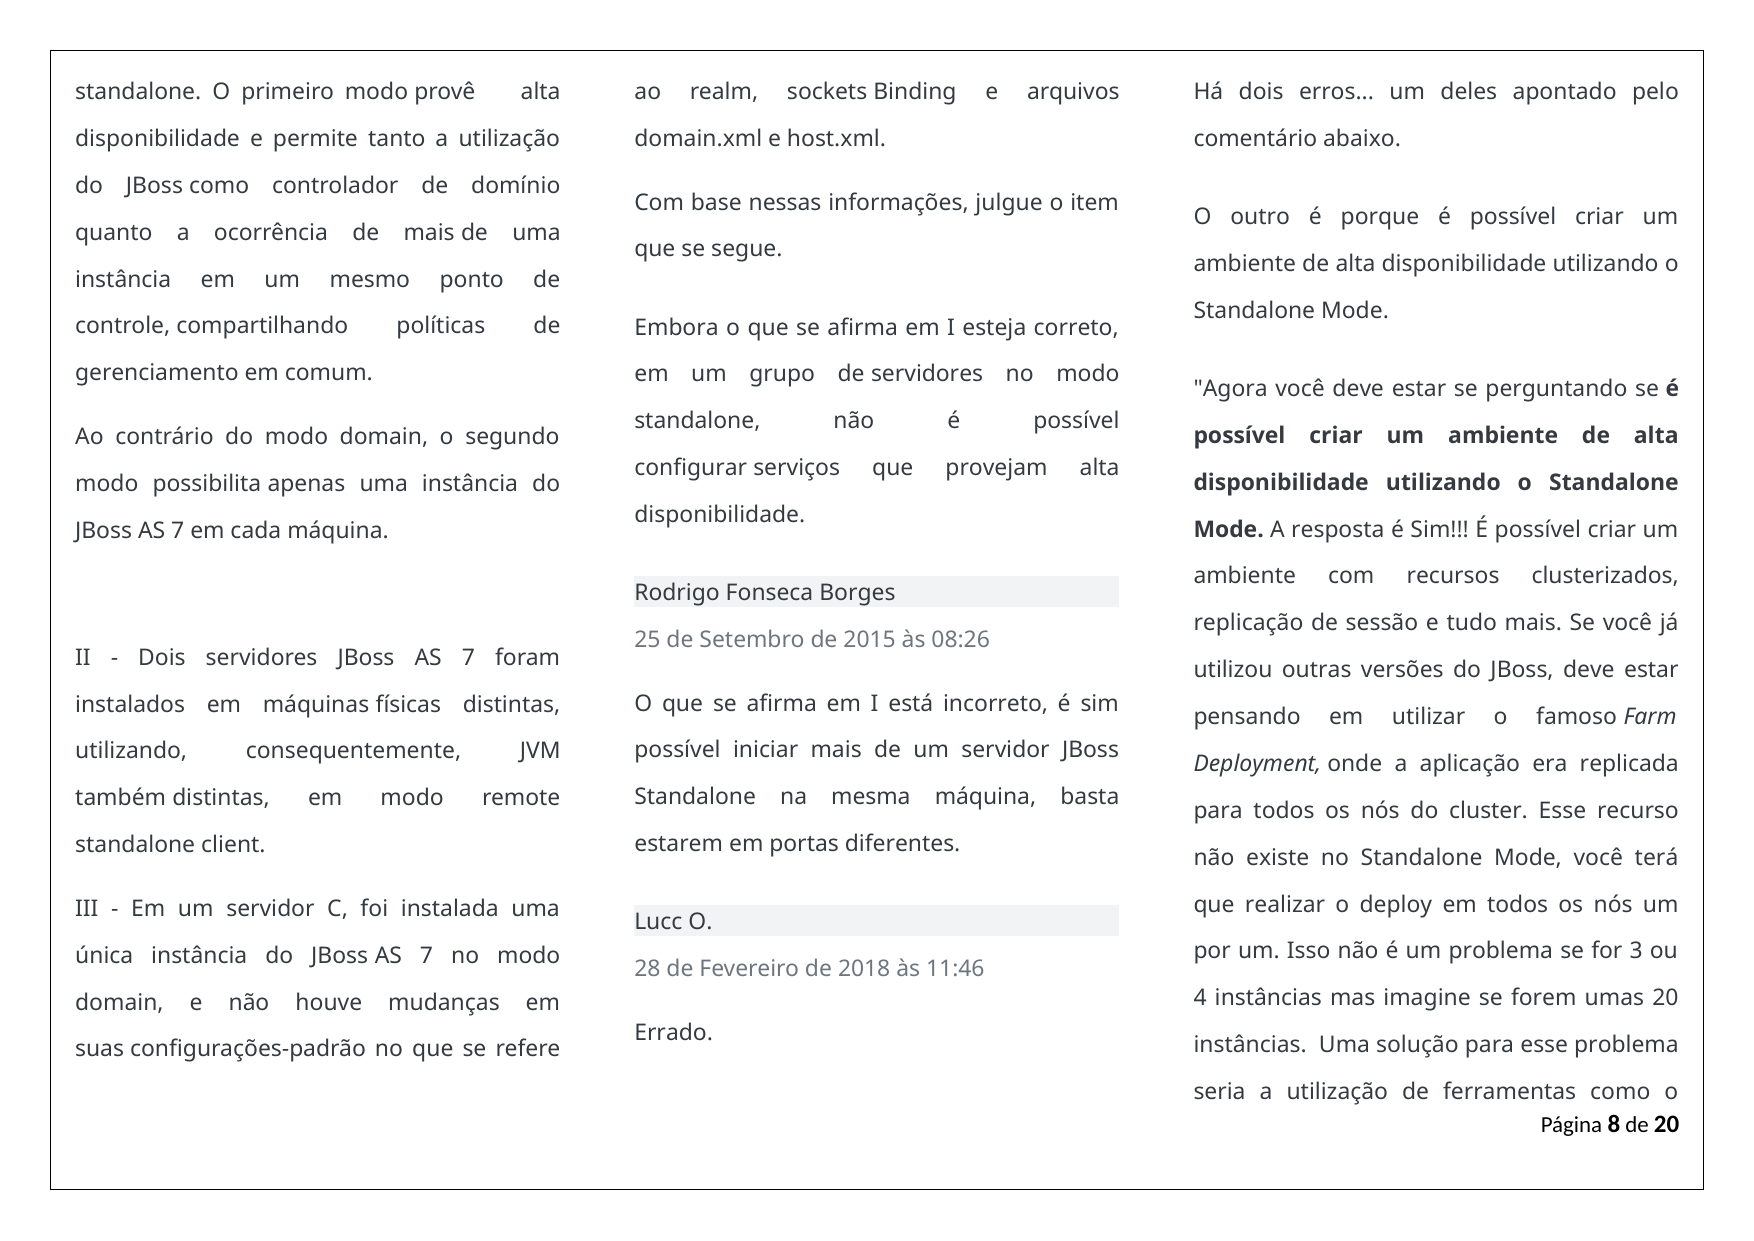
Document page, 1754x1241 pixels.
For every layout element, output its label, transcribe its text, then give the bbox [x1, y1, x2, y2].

text O que se afirma em I está incorreto, é sim possível iniciar mais de um servidor JBoss Standalone na mesma máquina, basta estarem em portas diferentes. [634, 686, 1119, 858]
text II - Dois servidores JBoss AS 7 foram instalados em máquinas físicas distintas, utilizando, consequentemente, JVM também distintas, em modo remote standalone client. [75, 641, 560, 859]
text Rodrigo Fonseca Borges [634, 576, 1119, 607]
text Ao contrário do modo domain, o segundo modo possibilita apenas uma instância do JBoss AS 7 em cada máquina. [75, 420, 560, 545]
text Errado. [634, 1016, 1119, 1047]
text Com base nessas informações, julgue o item que se segue. [634, 185, 1119, 263]
text III - Em um servidor C, foi instalada uma única instância do JBoss AS 7 no modo domain, e não houve mudanças em suas configurações-padrão no que se refere ao realm, sockets Binding e arquivos domain.xml e host.xml. [75, 892, 560, 1063]
text III - Em um servidor C, foi instalada uma única instância do JBoss AS 7 no modo domain, e não houve mudanças em suas configurações-padrão no que se refere ao realm, sockets Binding e arquivos domain.xml e host.xml. [634, 75, 1119, 153]
text O outro é porque é possível criar um ambiente de alta disponibilidade utilizando o Standalone Mode. [1193, 200, 1679, 325]
text 28 de Fevereiro de 2018 às 11:46 [634, 952, 1119, 983]
text 25 de Setembro de 2015 às 08:26 [634, 623, 1119, 654]
text Lucc O. [634, 905, 1119, 936]
text Há dois erros... um deles apontado pelo comentário abaixo. [1193, 75, 1679, 153]
text Embora o que se afirma em I esteja correto, em um grupo de servidores no modo standalone, não é possível configurar serviços que provejam alta disponibilidade. [634, 310, 1119, 529]
